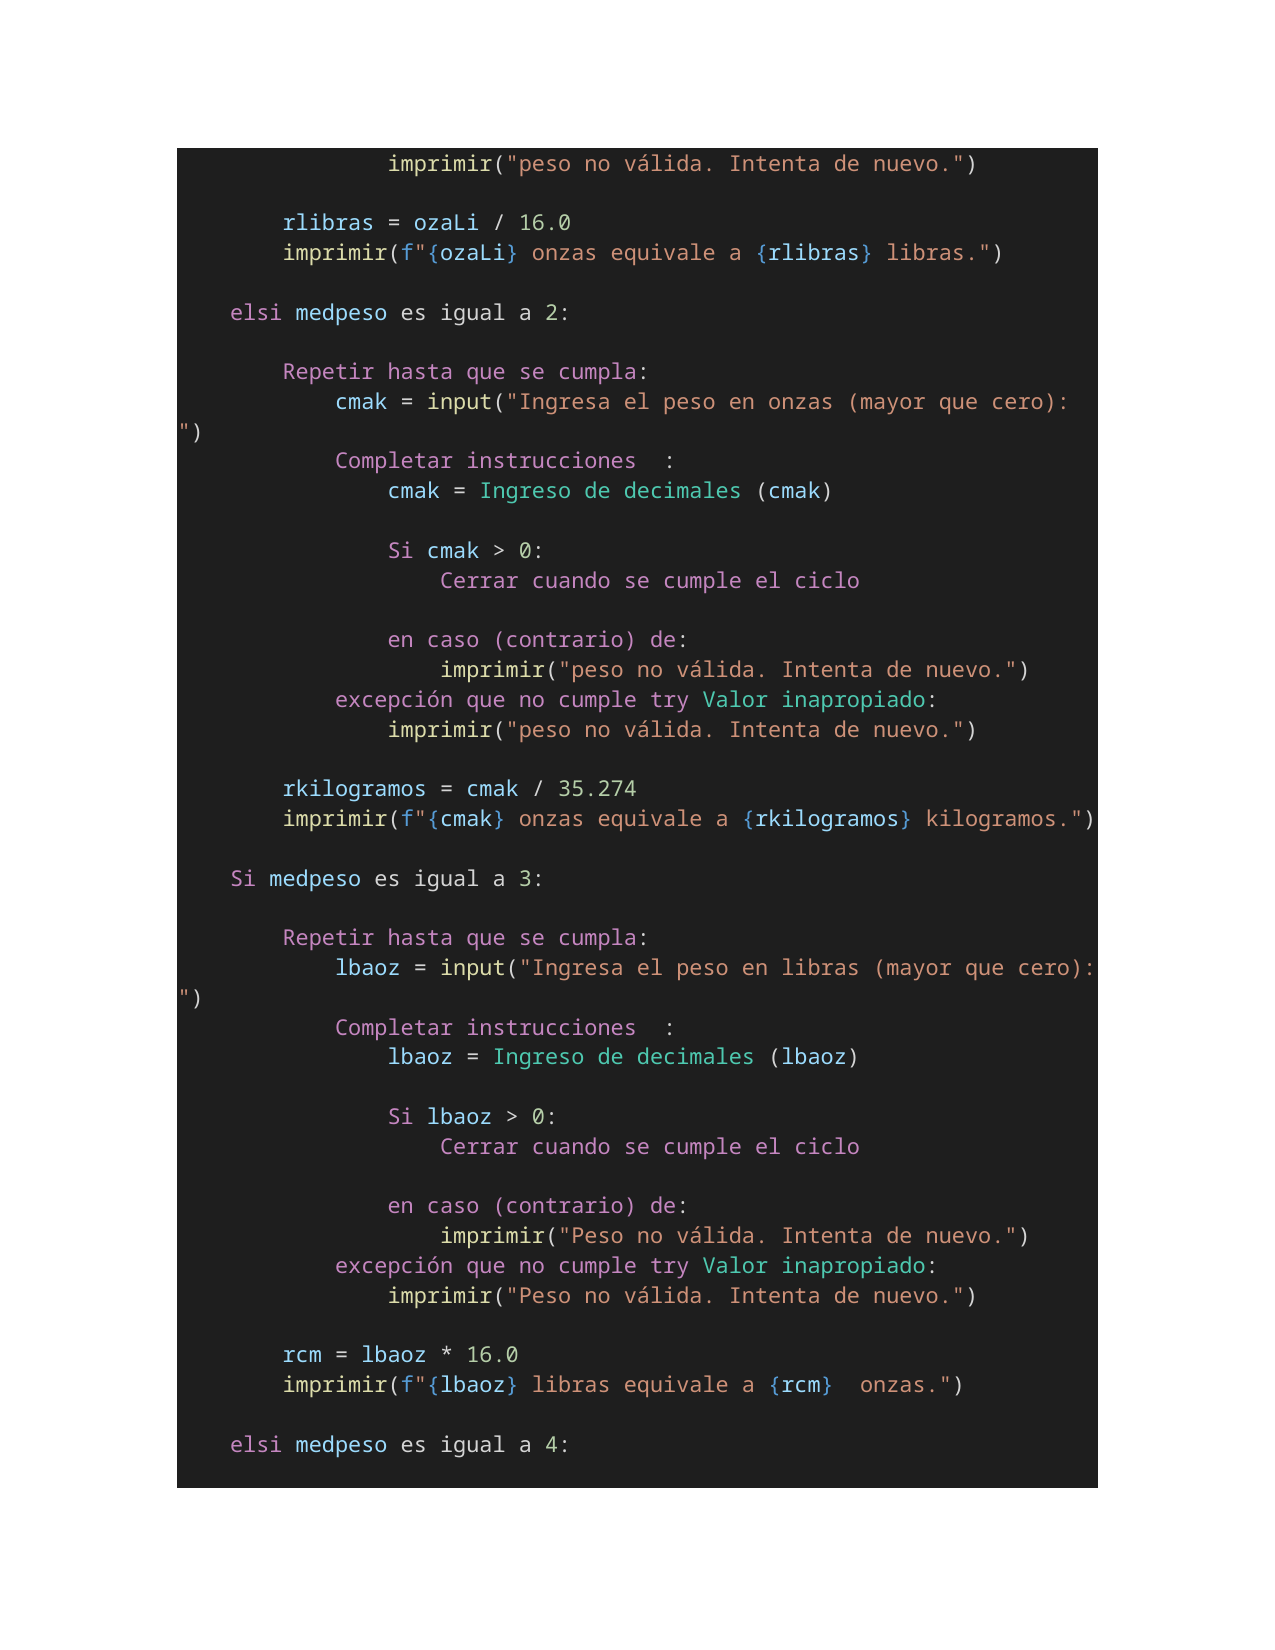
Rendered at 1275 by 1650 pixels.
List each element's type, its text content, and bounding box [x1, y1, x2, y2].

text elsi medpeso es igual a 2: [177, 297, 1098, 326]
text Cerrar cuando se cumple el ciclo [177, 1131, 1098, 1161]
text Completar instrucciones : [177, 446, 1098, 475]
text Si cmak > 0: [177, 535, 1098, 565]
text Cerrar cuando se cumple el ciclo [177, 565, 1098, 594]
text excepción que no cumple try Valor inapropiado: [177, 684, 1098, 714]
text imprimir("Peso no válida. Intenta de nuevo.") [177, 1220, 1098, 1250]
text Si medpeso es igual a 3: [177, 863, 1098, 892]
text rcm = lbaoz * 16.0 [177, 1339, 1098, 1369]
text en caso (contrario) de: [177, 624, 1098, 654]
text elsi medpeso es igual a 4: [177, 1429, 1098, 1458]
text rkilogramos = cmak / 35.274 [177, 773, 1098, 803]
text cmak = input("Ingresa el peso en onzas (mayor que cero): ") [177, 386, 1098, 446]
text Repetir hasta que se cumpla: [177, 922, 1098, 952]
text cmak = Ingreso de decimales (cmak) [177, 475, 1098, 505]
text imprimir("peso no válida. Intenta de nuevo.") [177, 654, 1098, 684]
text Si lbaoz > 0: [177, 1101, 1098, 1131]
text imprimir(f"{ozaLi} onzas equivale a {rlibras} libras.") [177, 237, 1098, 267]
text imprimir(f"{lbaoz} libras equivale a {rcm} onzas.") [177, 1369, 1098, 1399]
text rlibras = ozaLi / 16.0 [177, 207, 1098, 237]
text imprimir("Peso no válida. Intenta de nuevo.") [177, 1280, 1098, 1309]
text Repetir hasta que se cumpla: [177, 356, 1098, 386]
text en caso (contrario) de: [177, 1190, 1098, 1220]
text imprimir("peso no válida. Intenta de nuevo.") [177, 714, 1098, 743]
text excepción que no cumple try Valor inapropiado: [177, 1250, 1098, 1280]
text lbaoz = input("Ingresa el peso en libras (mayor que cero): ") [177, 952, 1098, 1012]
text Completar instrucciones : [177, 1012, 1098, 1041]
text imprimir(f"{cmak} onzas equivale a {rkilogramos} kilogramos.") [177, 803, 1098, 833]
text lbaoz = Ingreso de decimales (lbaoz) [177, 1041, 1098, 1071]
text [177, 148, 1098, 177]
